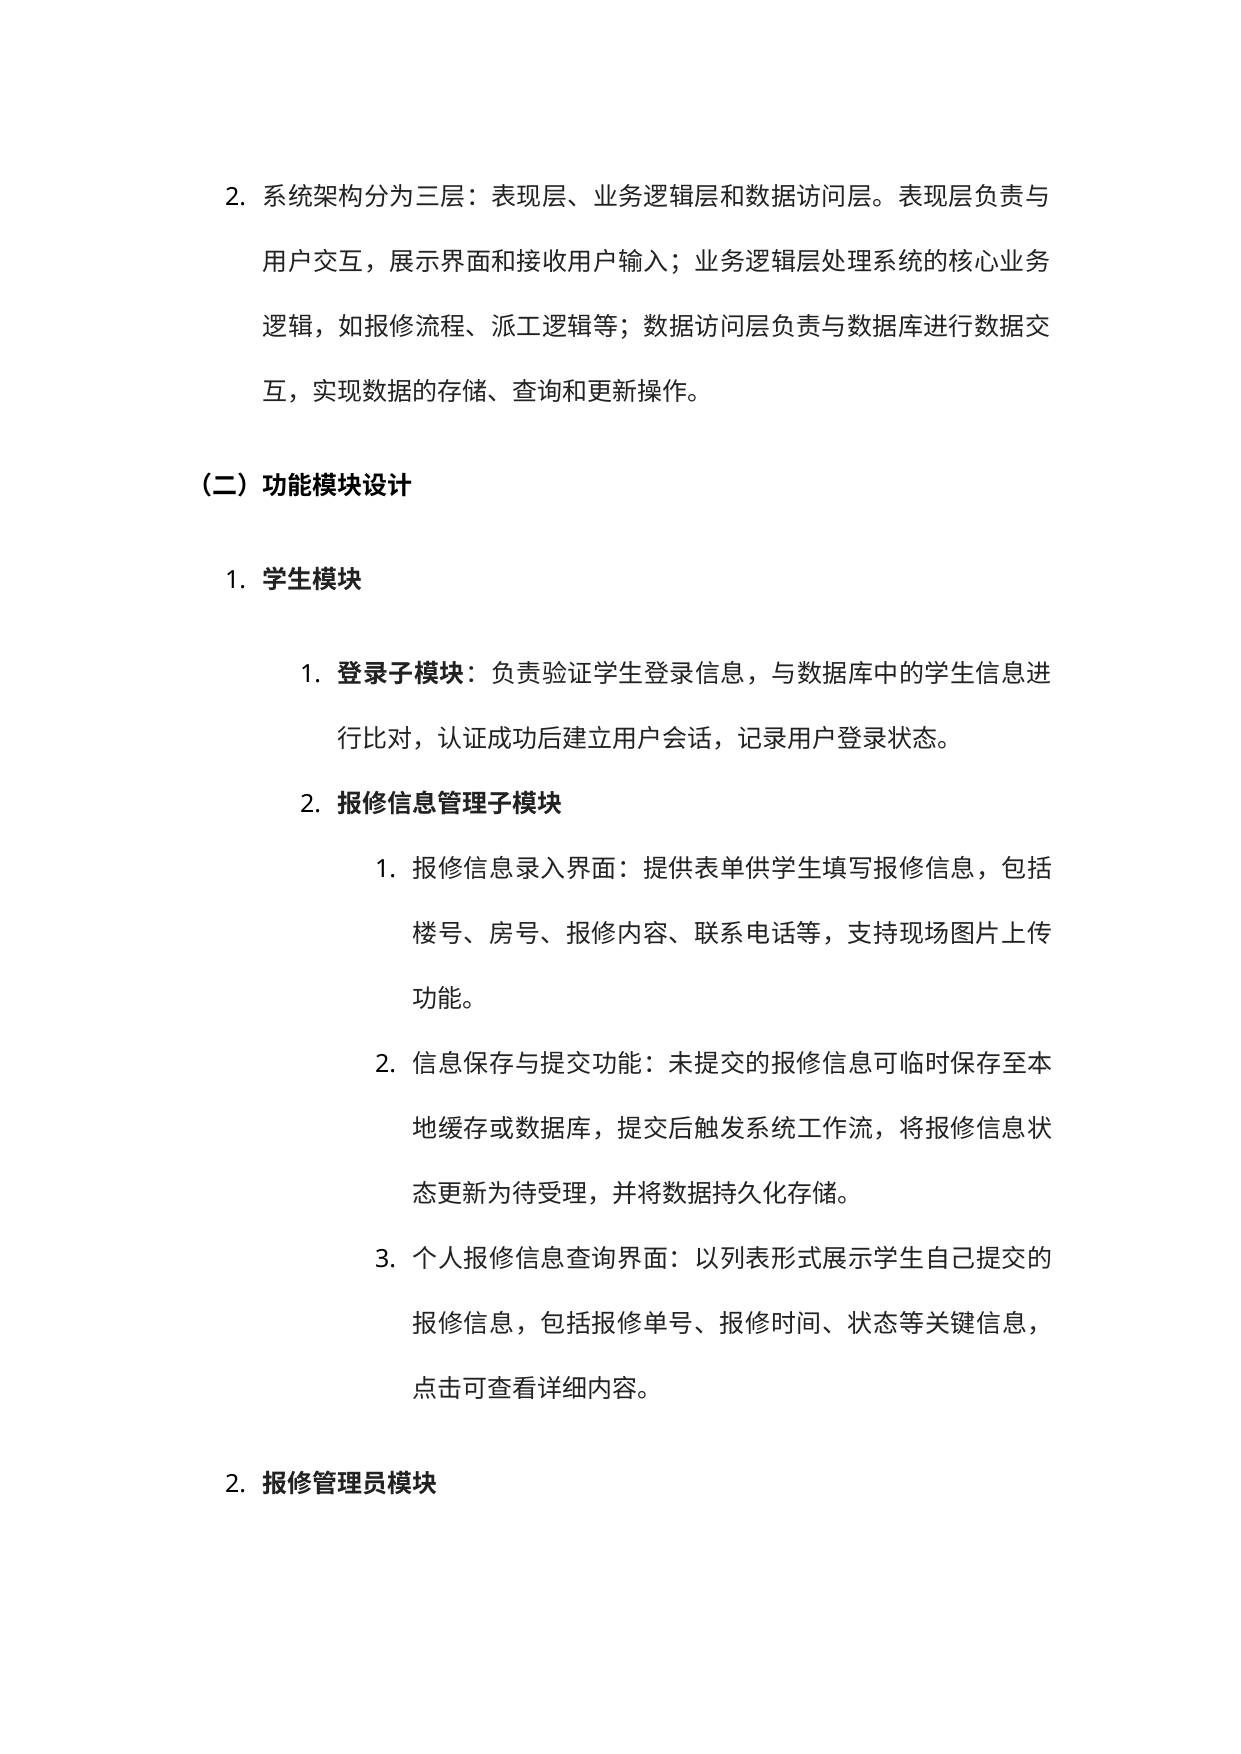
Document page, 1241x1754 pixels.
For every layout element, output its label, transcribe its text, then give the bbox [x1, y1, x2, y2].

list 学生模块 [225, 545, 1053, 610]
list 报修信息录入界面：提供表单供学生填写报修信息，包括楼号、房号、报修内容、联系电话等，支持现场图片上传功能。 [375, 834, 1053, 1029]
list 报修管理员模块 [225, 1449, 1053, 1514]
list 信息保存与提交功能：未提交的报修信息可临时保存至本地缓存或数据库，提交后触发系统工作流，将报修信息状态更新为待受理，并将数据持久化存储。 [375, 1029, 1053, 1224]
list 个人报修信息查询界面：以列表形式展示学生自己提交的报修信息，包括报修单号、报修时间、状态等关键信息，点击可查看详细内容。 [375, 1224, 1053, 1419]
list 系统架构分为三层：表现层、业务逻辑层和数据访问层。表现层负责与用户交互，展示界面和接收用户输入；业务逻辑层处理系统的核心业务逻辑，如报修流程、派工逻辑等；数据访问层负责与数据库进行数据交互，实现数据的存储、查询和更新操作。 [225, 162, 1053, 422]
list 报修信息管理子模块 [300, 769, 1053, 834]
subtitle （二）功能模块设计 [187, 451, 1053, 516]
list 登录子模块：负责验证学生登录信息，与数据库中的学生信息进行比对，认证成功后建立用户会话，记录用户登录状态。 [300, 639, 1053, 769]
